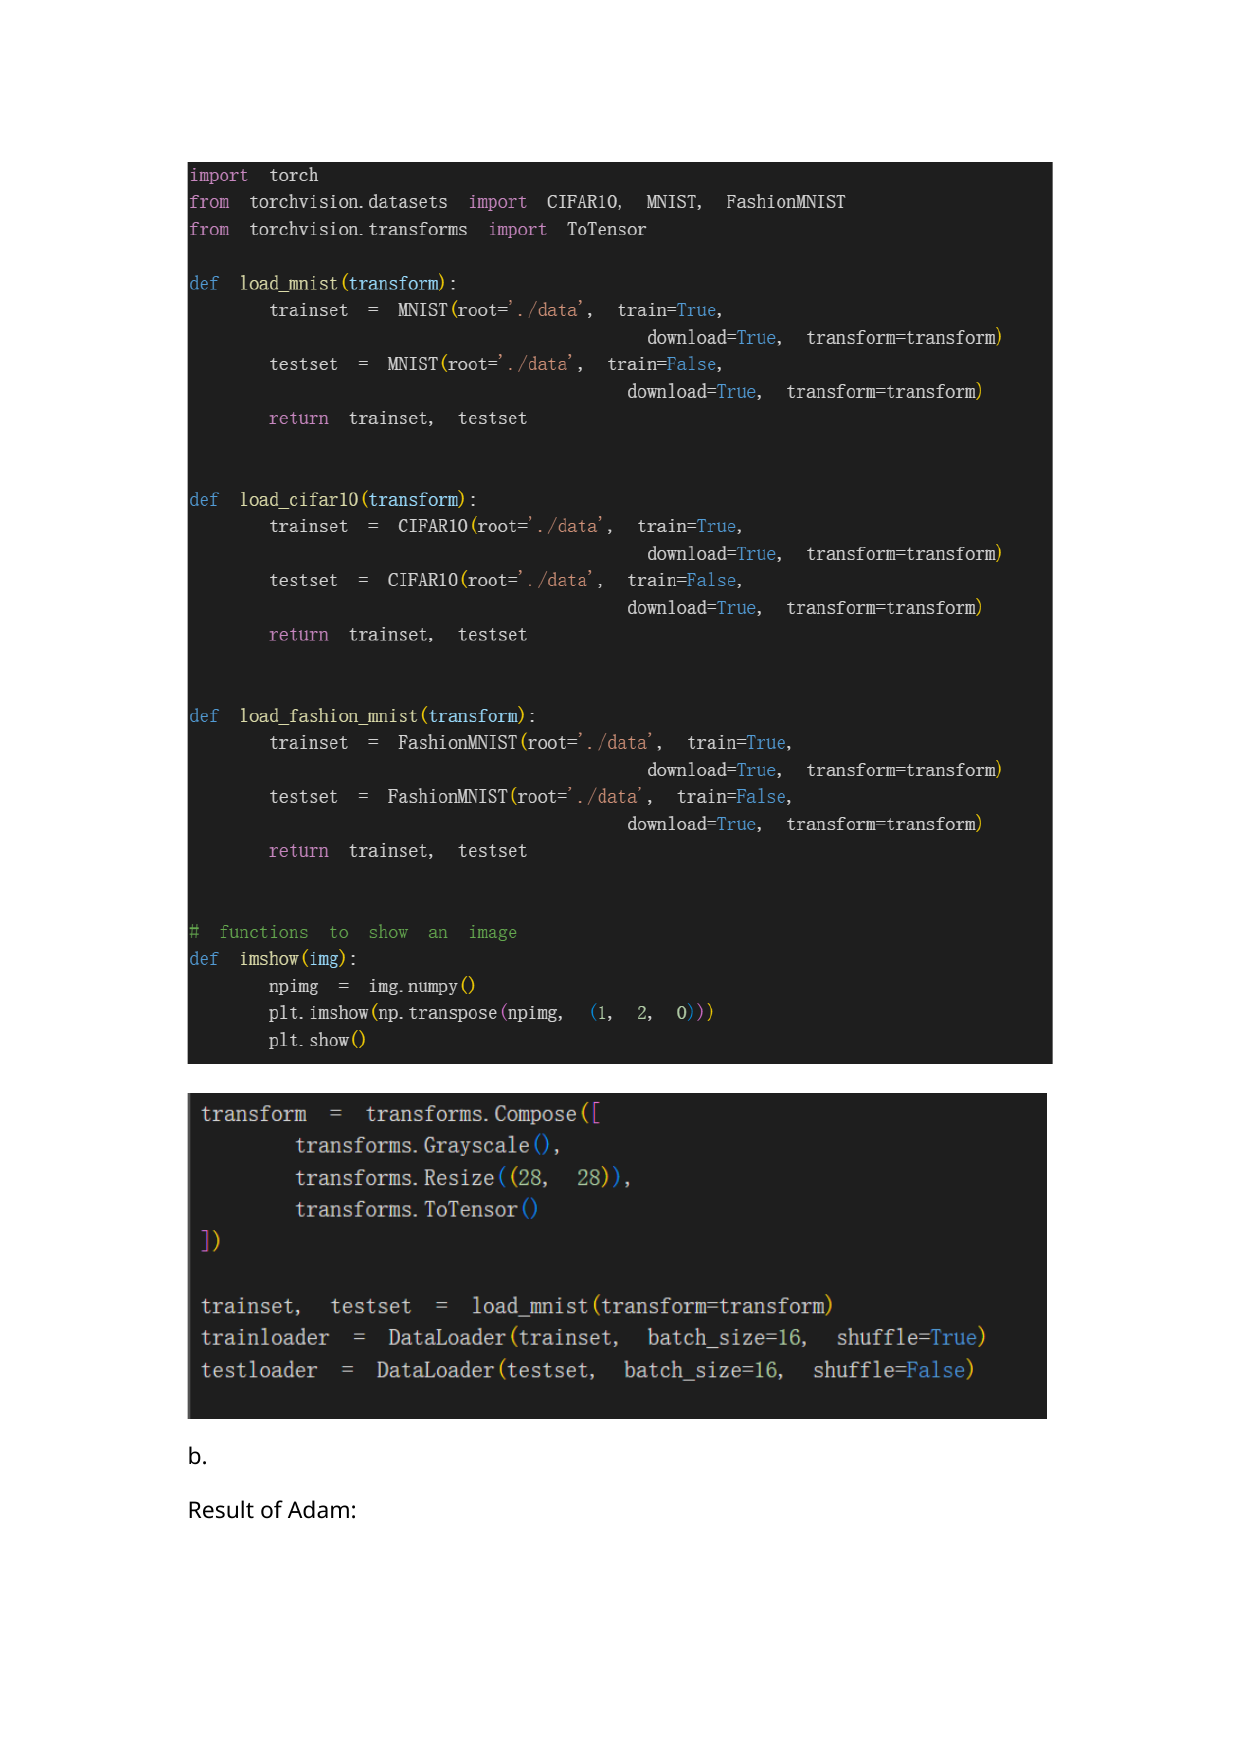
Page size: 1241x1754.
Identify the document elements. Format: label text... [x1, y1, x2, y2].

text Result of Adam: [187, 1493, 1053, 1526]
text b. [187, 1440, 1053, 1472]
picture [187, 1093, 1047, 1419]
picture [187, 162, 1053, 1064]
